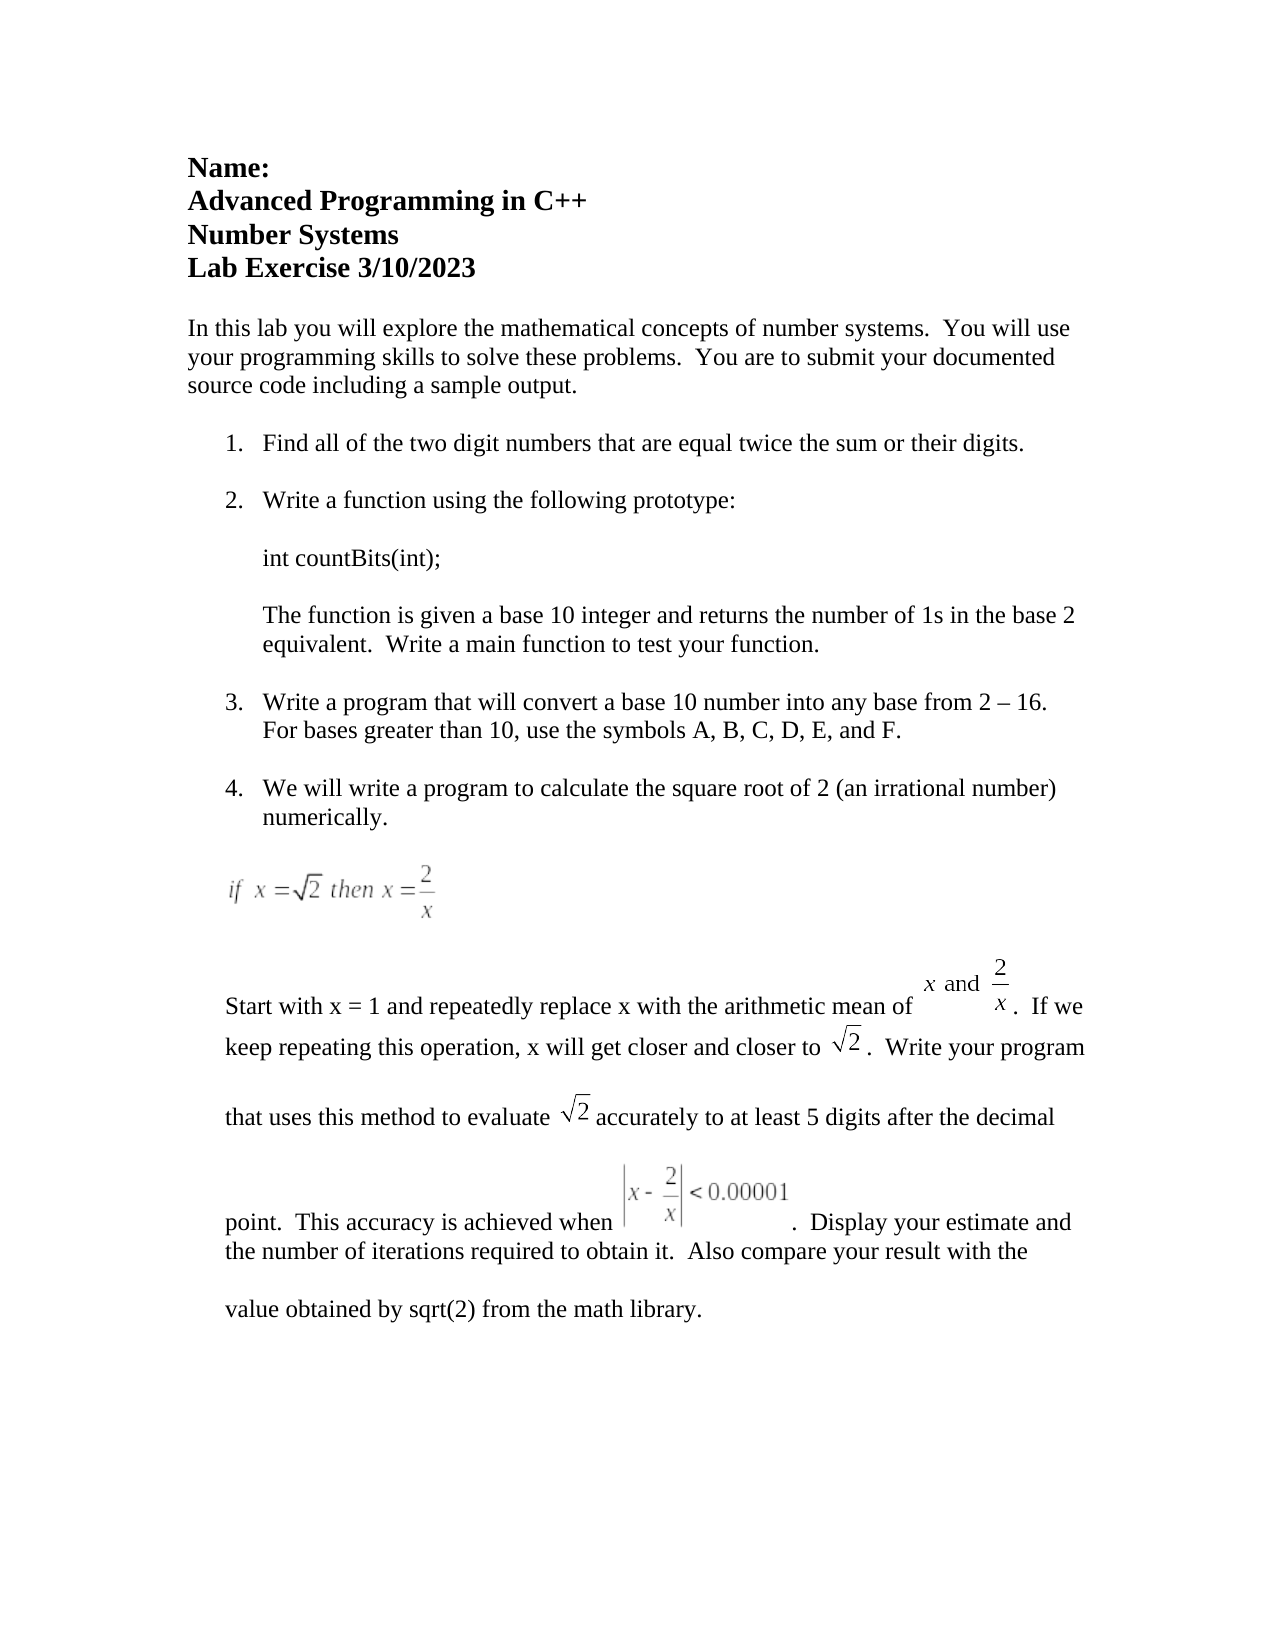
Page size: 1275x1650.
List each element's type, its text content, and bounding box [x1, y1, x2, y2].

list We will write a program to calculate the square root of 2 (an irrational number) numerically. [225, 773, 1087, 830]
text point. This accuracy is achieved when . Display your estimate and the number of iterations required to obtain it. Also compare your result with the [225, 1159, 1087, 1265]
text Start with x = 1 and repeatedly replace x with the arithmetic mean of . If we keep repeating this operation, x will get closer and closer to . Write your program [225, 951, 1087, 1061]
text Name: [187, 150, 1087, 183]
text value obtained by sqrt(2) from the math library. [225, 1294, 1087, 1322]
text Advanced Programming in C++ [187, 183, 1087, 217]
list Write a program that will convert a base 10 number into any base from 2 – 16. For bases greater than 10, use the symbols A, B, C, D, E, and F. [225, 687, 1087, 744]
list Find all of the two digit numbers that are equal twice the sum or their digits. [225, 428, 1087, 457]
text Lab Exercise 3/10/2023 [187, 251, 1087, 284]
text The function is given a base 10 integer and returns the number of 1s in the base 2 equivalent. Write a main function to test your function. [262, 600, 1087, 658]
list Write a function using the following prototype: [225, 485, 1087, 514]
text In this lab you will explore the mathematical concepts of number systems. You will use your programming skills to solve these problems. You are to submit your documented source code including a sample output. [187, 313, 1087, 399]
text int countBits(int); [262, 543, 1087, 572]
text that uses this method to evaluate accurately to at least 5 digits after the decimal [225, 1090, 1087, 1131]
text Number Systems [187, 217, 1087, 251]
